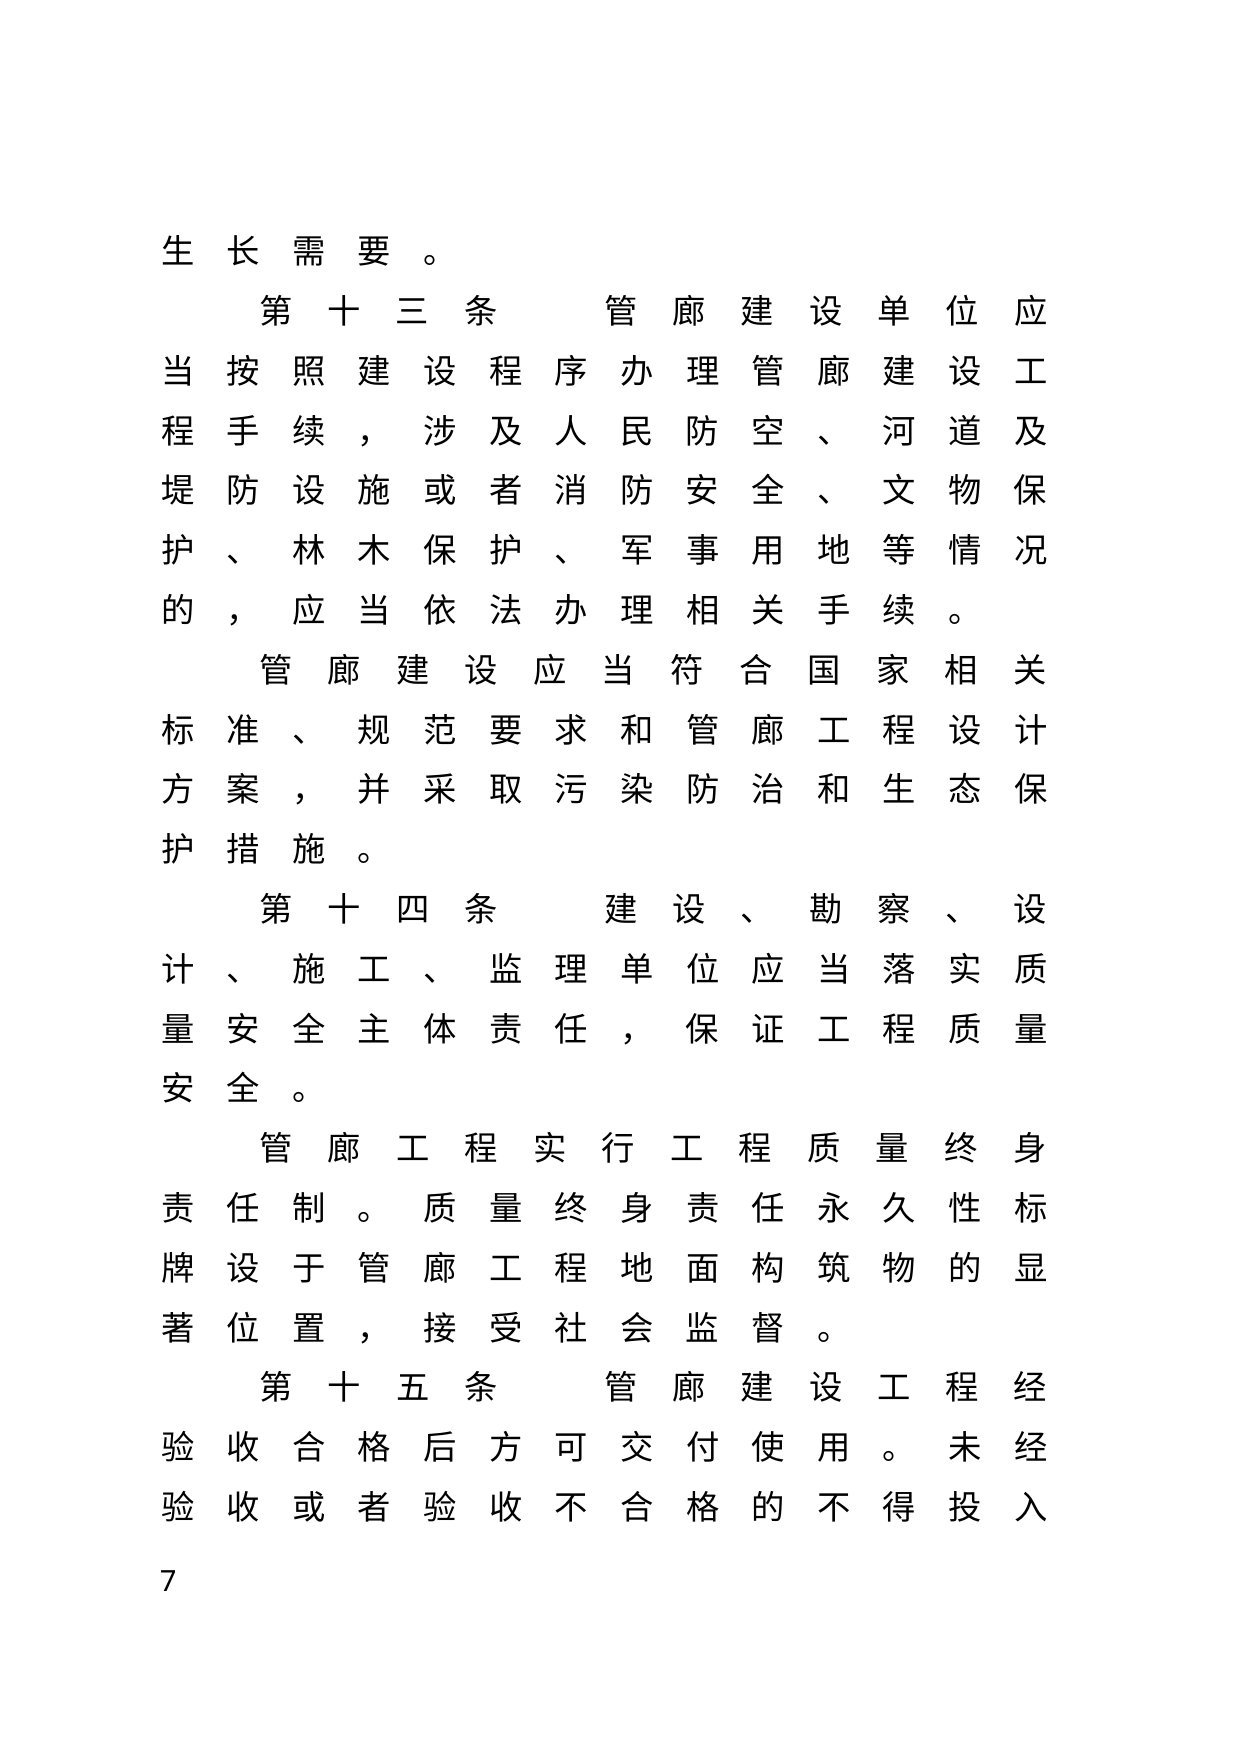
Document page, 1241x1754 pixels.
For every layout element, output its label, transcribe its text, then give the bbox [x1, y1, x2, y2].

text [161, 1355, 1079, 1535]
text 第十三条 管廊建设单位应当按照建设程序办理管廊建设工程手续，涉及人民防空、河道及堤防设施或者消防安全、文物保护、林木保护、军事用地等情况的，应当依法办理相关手续。 [161, 279, 1079, 638]
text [161, 219, 1079, 279]
text 管廊工程实行工程质量终身责任制。质量终身责任永久性标牌设于管廊工程地面构筑物的显著位置，接受社会监督。 [161, 1116, 1079, 1355]
text 第十四条 建设、勘察、设计、施工、监理单位应当落实质量安全主体责任，保证工程质量安全。 [161, 877, 1079, 1116]
text 管廊建设应当符合国家相关标准、规范要求和管廊工程设计方案，并采取污染防治和生态保护措施。 [161, 638, 1079, 877]
